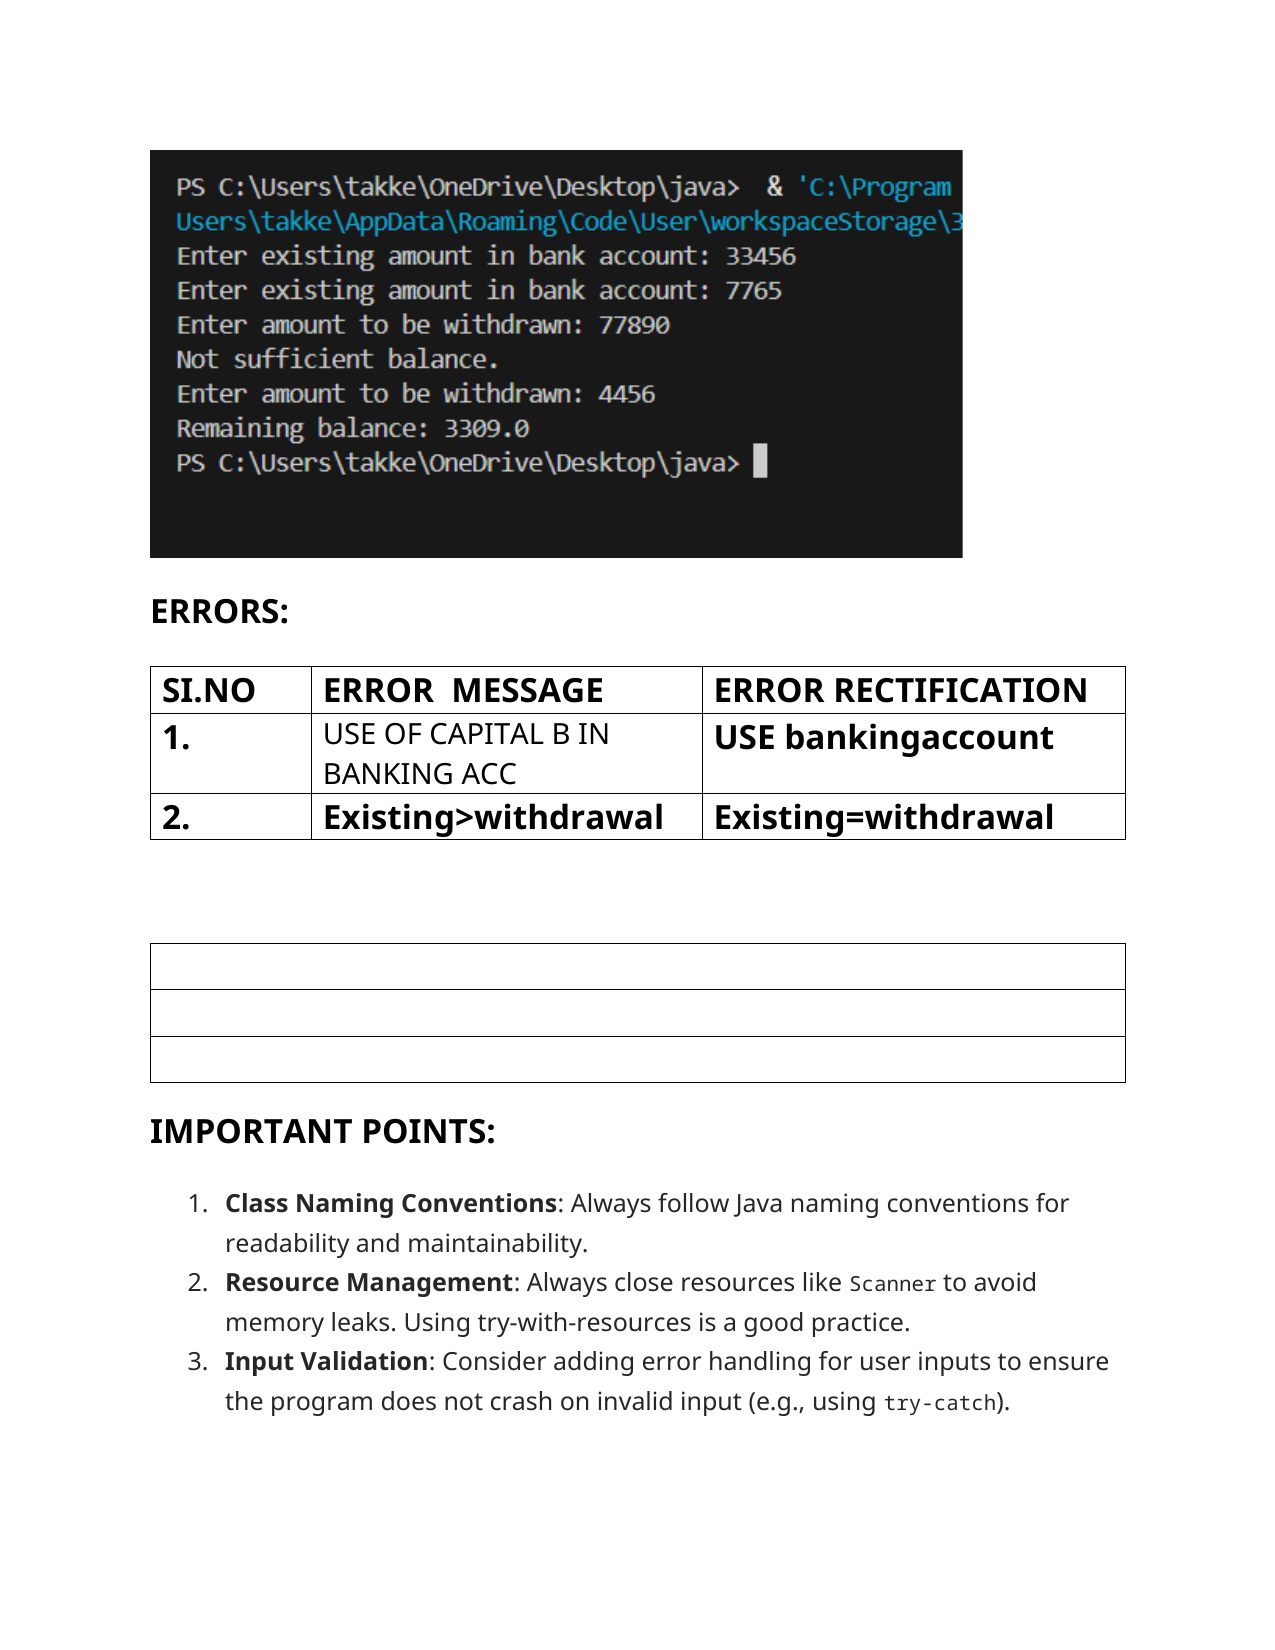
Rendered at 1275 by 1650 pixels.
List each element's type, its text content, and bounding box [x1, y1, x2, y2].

table_cell [151, 990, 1125, 1036]
table_header [151, 944, 1125, 989]
table_cell Existing>withdrawal [312, 794, 702, 839]
text IMPORTANT POINTS: [150, 1108, 1125, 1154]
table_cell 1. [151, 714, 311, 793]
table_header ERROR RECTIFICATION [703, 667, 1125, 712]
list Resource Management: Always close resources like Scanner to avoid memory leaks. Using try-with-resources is a good practice. [187, 1265, 1125, 1338]
table_cell Existing=withdrawal [703, 794, 1125, 839]
list Class Naming Conventions: Always follow Java naming conventions for readability and maintainability. [187, 1186, 1125, 1259]
text ERRORS: [150, 588, 1125, 634]
table_cell 2. [151, 794, 311, 839]
table_header ERROR MESSAGE [312, 667, 702, 712]
table_header SI.NO [151, 667, 311, 712]
table_cell [151, 1037, 1125, 1082]
list Input Validation: Consider adding error handling for user inputs to ensure the program does not crash on invalid input (e.g., using try-catch). [187, 1344, 1125, 1417]
table_cell USE OF CAPITAL B IN BANKING ACC [312, 714, 702, 793]
table_cell USE bankingaccount [703, 714, 1125, 793]
picture [150, 150, 963, 558]
